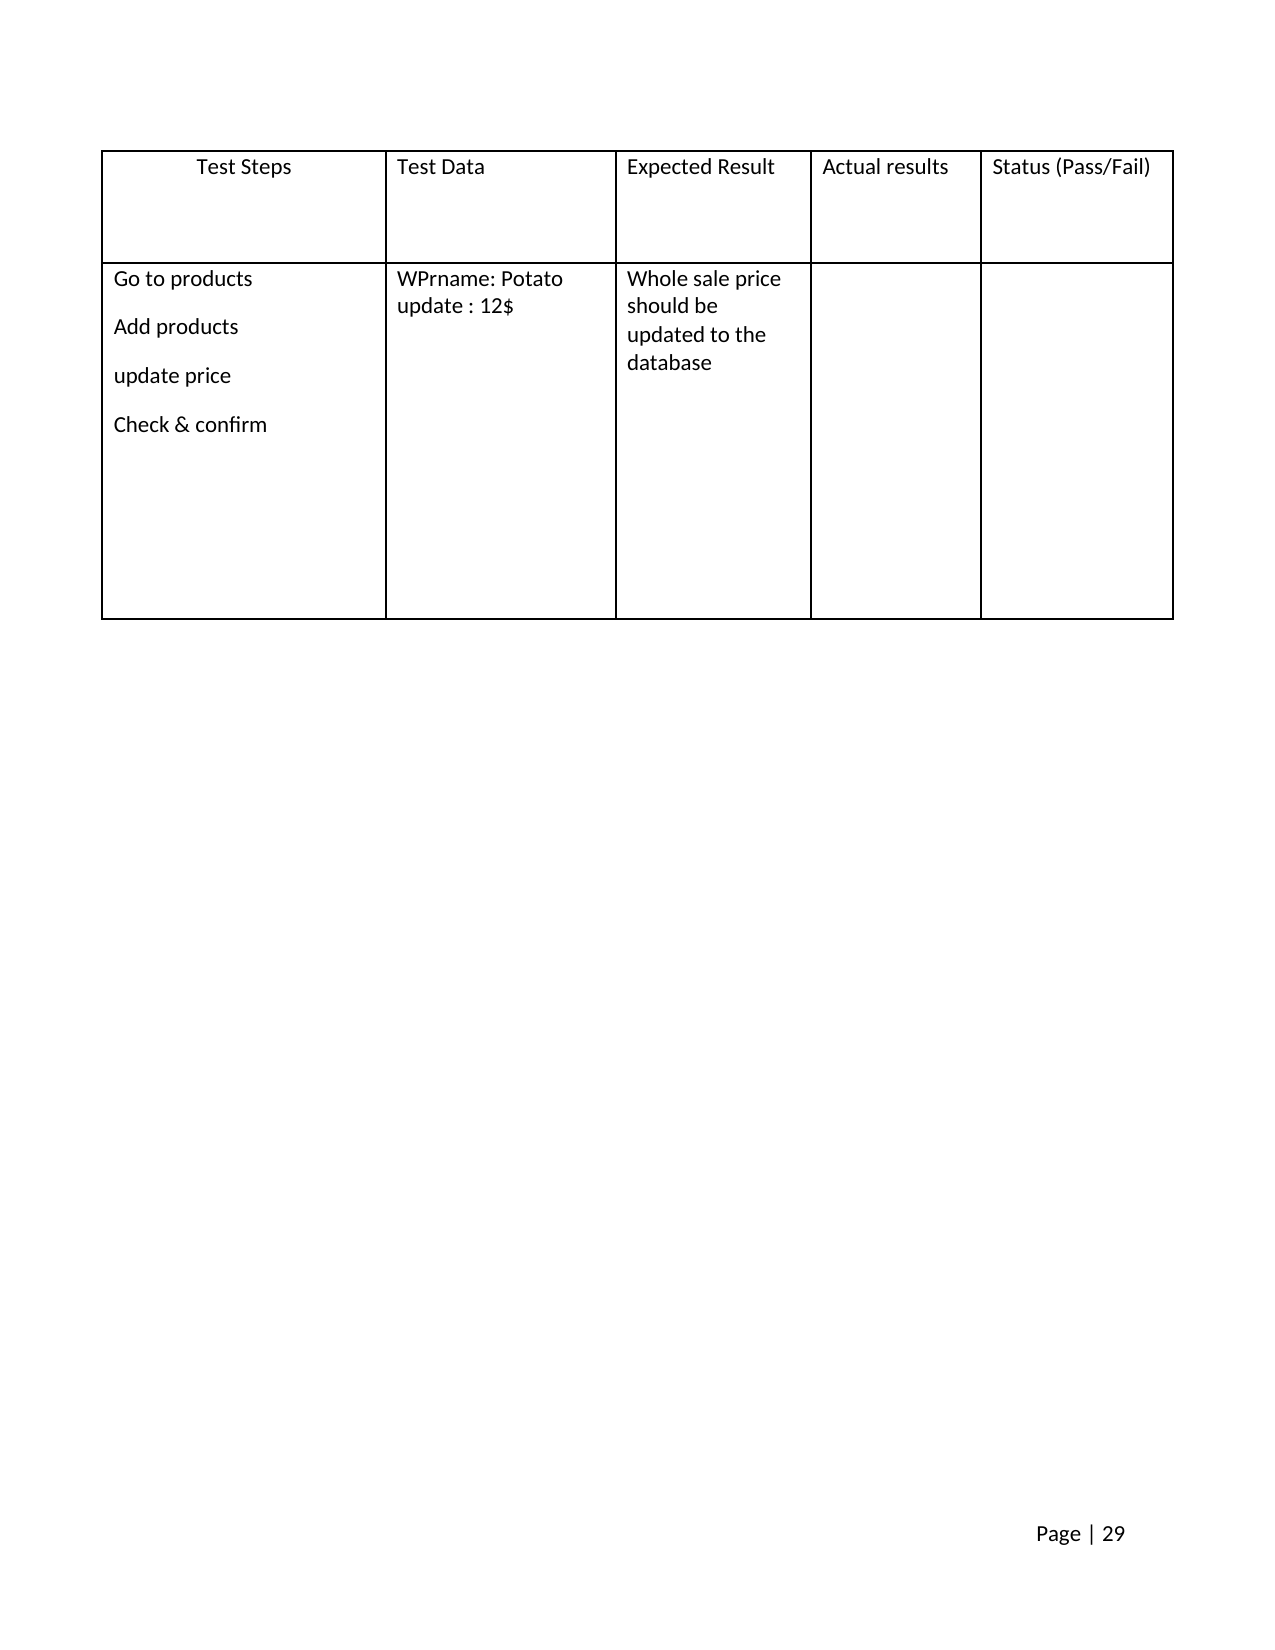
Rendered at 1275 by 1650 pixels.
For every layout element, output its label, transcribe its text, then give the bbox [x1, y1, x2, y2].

table_cell [812, 264, 980, 618]
table_cell Whole sale price should be updated to the database [617, 264, 810, 618]
table_cell Status (Pass/Fail) [982, 152, 1172, 262]
table_cell WPrname: Potato update : 12$ [387, 264, 615, 618]
table_cell Go to products Add products update price Check & confirm [103, 264, 385, 618]
table_cell [982, 264, 1172, 618]
table_cell Test Data [387, 152, 615, 262]
table_cell Actual results [812, 152, 980, 262]
table_cell Expected Result [617, 152, 810, 262]
table_cell Test Steps [103, 152, 385, 262]
